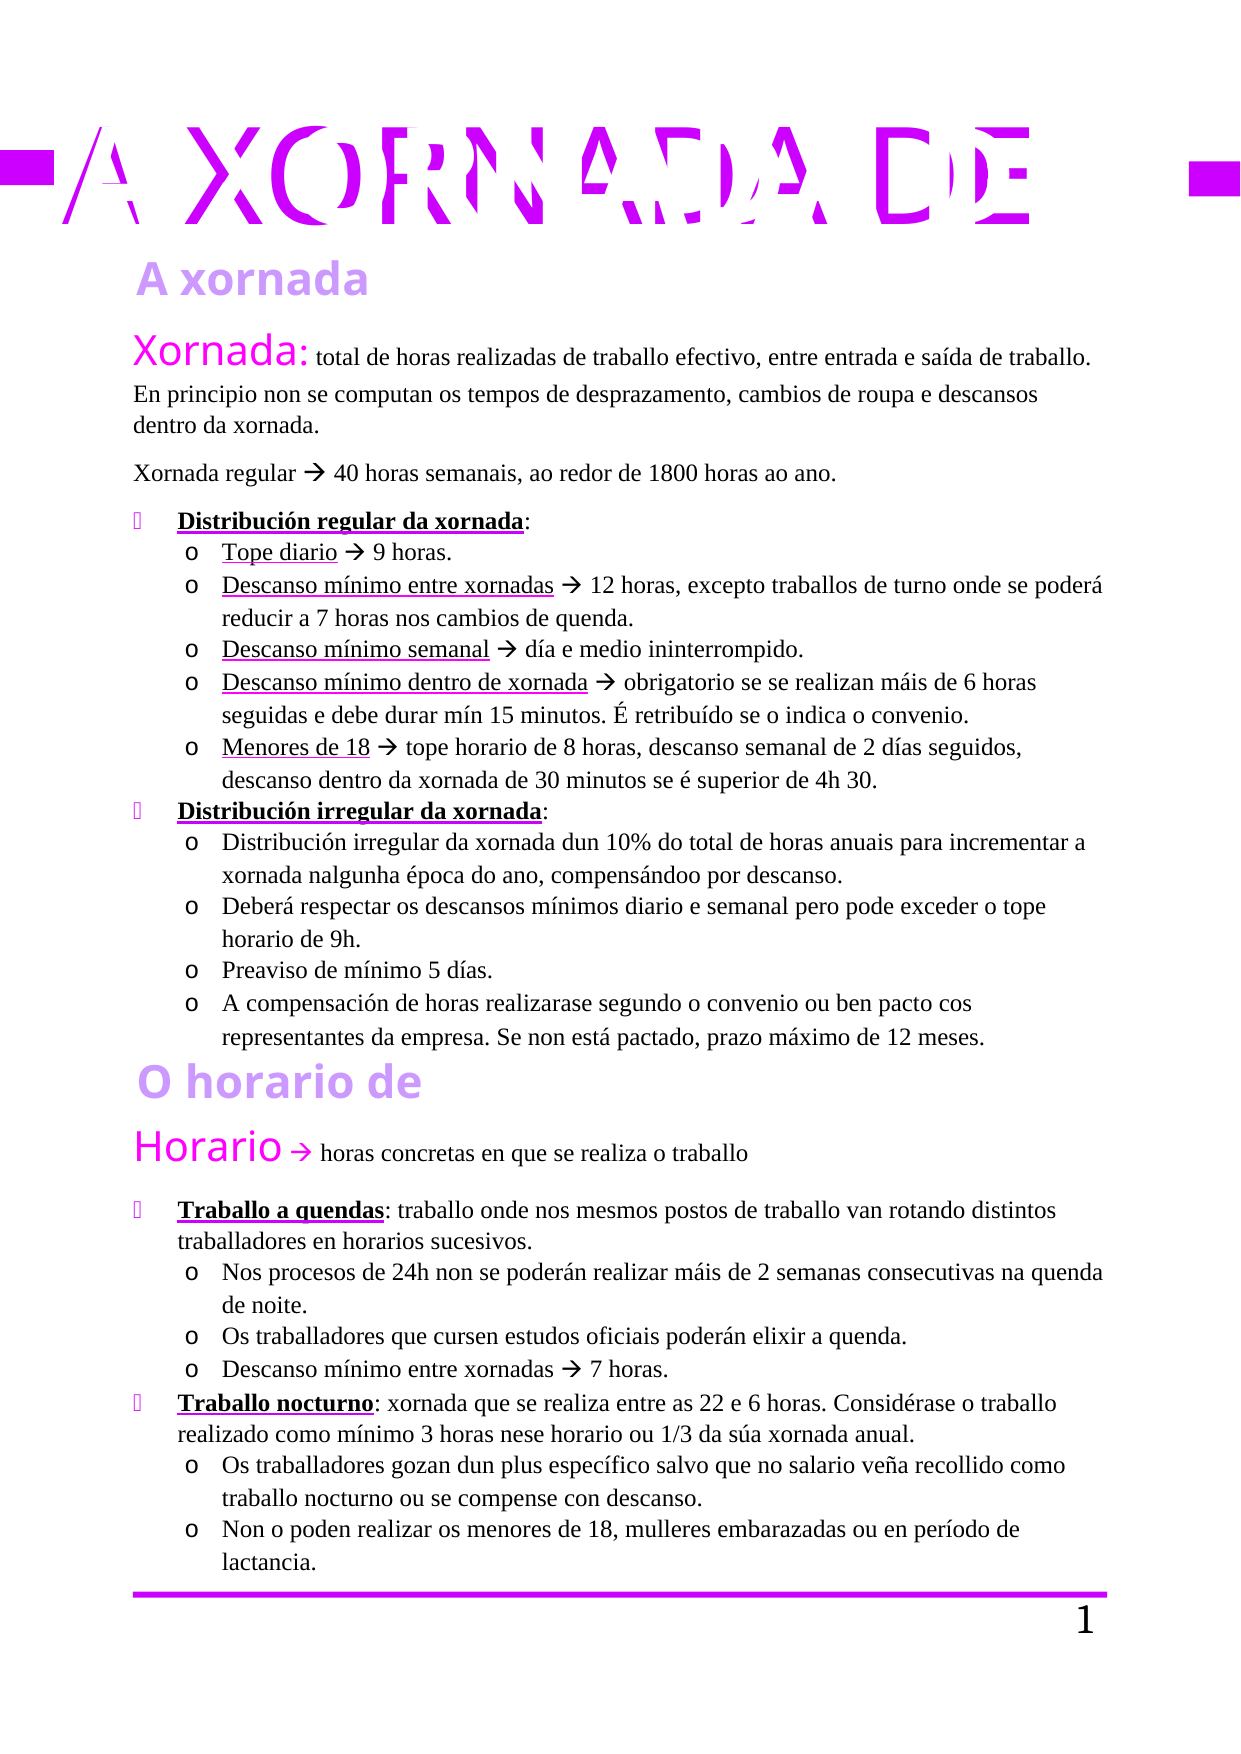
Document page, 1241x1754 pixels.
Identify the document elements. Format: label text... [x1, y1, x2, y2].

list Distribución irregular da xornada dun 10% do total de horas anuais para incrementar a xornada nalgunha época do ano, compensándoo por descanso. [184, 827, 1107, 889]
list Tope diario 9 horas. [184, 537, 1107, 568]
list Traballo nocturno: xornada que se realiza entre as 22 e 6 horas. Considérase o traballo realizado como mínimo 3 horas nese horario ou 1/3 da súa xornada anual. [133, 1388, 1107, 1447]
list Nos procesos de 24h non se poderán realizar máis de 2 semanas consecutivas na quenda de noite. [184, 1257, 1107, 1319]
list A compensación de horas realizarase segundo o convenio ou ben pacto cos representantes da empresa. Se non está pactado, prazo máximo de 12 meses. [184, 988, 1107, 1050]
list Menores de 18 tope horario de 8 horas, descanso semanal de 2 días seguidos, descanso dentro da xornada de 30 minutos se é superior de 4h 30. [184, 732, 1107, 793]
list Distribución regular da xornada: [133, 506, 1107, 534]
list Descanso mínimo entre xornadas 7 horas. [184, 1354, 1107, 1385]
list Os traballadores que cursen estudos oficiais poderán elixir a quenda. [184, 1321, 1107, 1352]
list Distribución irregular da xornada: [133, 796, 1107, 824]
text Xornada: total de horas realizadas de traballo efectivo, entre entrada e saída de traballo. En principio non se computan os tempos de desprazamento, cambios de roupa e descansos dentro da xornada. [133, 320, 1107, 439]
list Descanso mínimo entre xornadas 12 horas, excepto traballos de turno onde se poderá reducir a 7 horas nos cambios de quenda. [184, 570, 1107, 632]
list Non o poden realizar os menores de 18, mulleres embarazadas ou en período de lactancia. [184, 1514, 1107, 1576]
list Descanso mínimo semanal día e medio ininterrompido. [184, 634, 1107, 665]
list Descanso mínimo dentro de xornada obrigatorio se se realizan máis de 6 horas seguidas e debe durar mín 15 minutos. É retribuído se o indica o convenio. [184, 667, 1107, 729]
text Horario horas concretas en que se realiza o traballo [133, 1117, 1107, 1174]
text Xornada regular 40 horas semanais, ao redor de 1800 horas ao ano. [133, 458, 1107, 487]
list Os traballadores gozan dun plus específico salvo que no salario veña recollido como traballo nocturno ou se compense con descanso. [184, 1450, 1107, 1512]
list Traballo a quendas: traballo onde nos mesmos postos de traballo van rotando distintos traballadores en horarios sucesivos. [133, 1195, 1107, 1255]
list Deberá respectar os descansos mínimos diario e semanal pero pode exceder o tope horario de 9h. [184, 891, 1107, 953]
list Preaviso de mínimo 5 días. [184, 955, 1107, 986]
